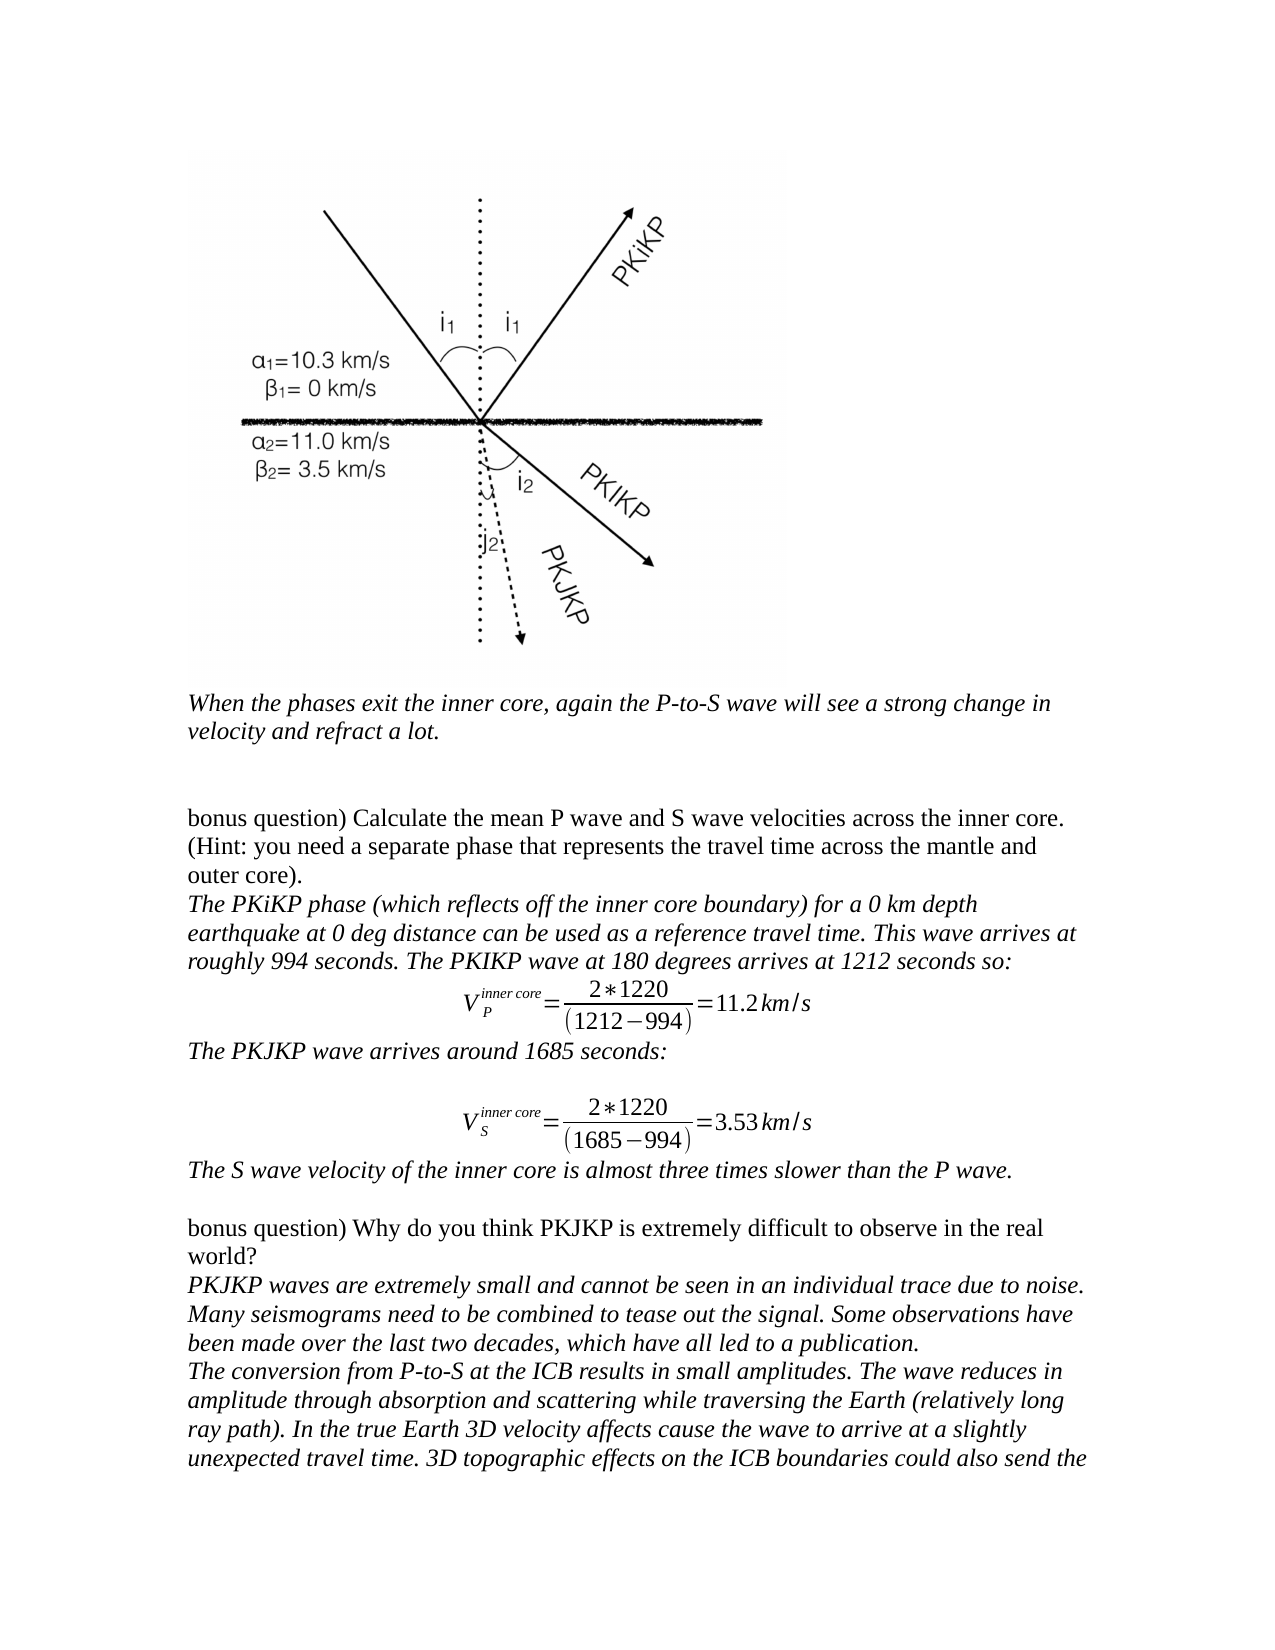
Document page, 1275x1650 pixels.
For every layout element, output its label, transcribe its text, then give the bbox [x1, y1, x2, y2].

picture [187, 150, 787, 688]
text When the phases exit the inner core, again the P-to-S wave will see a strong change in velocity and refract a lot. [187, 688, 1087, 745]
text bonus question) Calculate the mean P wave and S wave velocities across the inner core. (Hint: you need a separate phase that represents the travel time across the mantle and outer core). [187, 803, 1087, 889]
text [187, 1356, 1087, 1471]
text bonus question) Why do you think PKJKP is extremely difficult to observe in the real world? [187, 1213, 1087, 1270]
text PKJKP waves are extremely small and cannot be seen in an individual trace due to noise. Many seismograms need to be combined to tease out the signal. Some observations have been made over the last two decades, which have all led to a publication. [187, 1270, 1087, 1356]
text The PKiKP phase (which reflects off the inner core boundary) for a 0 km depth earthquake at 0 deg distance can be used as a reference travel time. This wave arrives at roughly 994 seconds. The PKIKP wave at 180 degrees arrives at 1212 seconds so: [187, 889, 1087, 975]
text The S wave velocity of the inner core is almost three times slower than the P wave. [187, 1155, 1087, 1184]
text The PKJKP wave arrives around 1685 seconds: [187, 1036, 1087, 1065]
